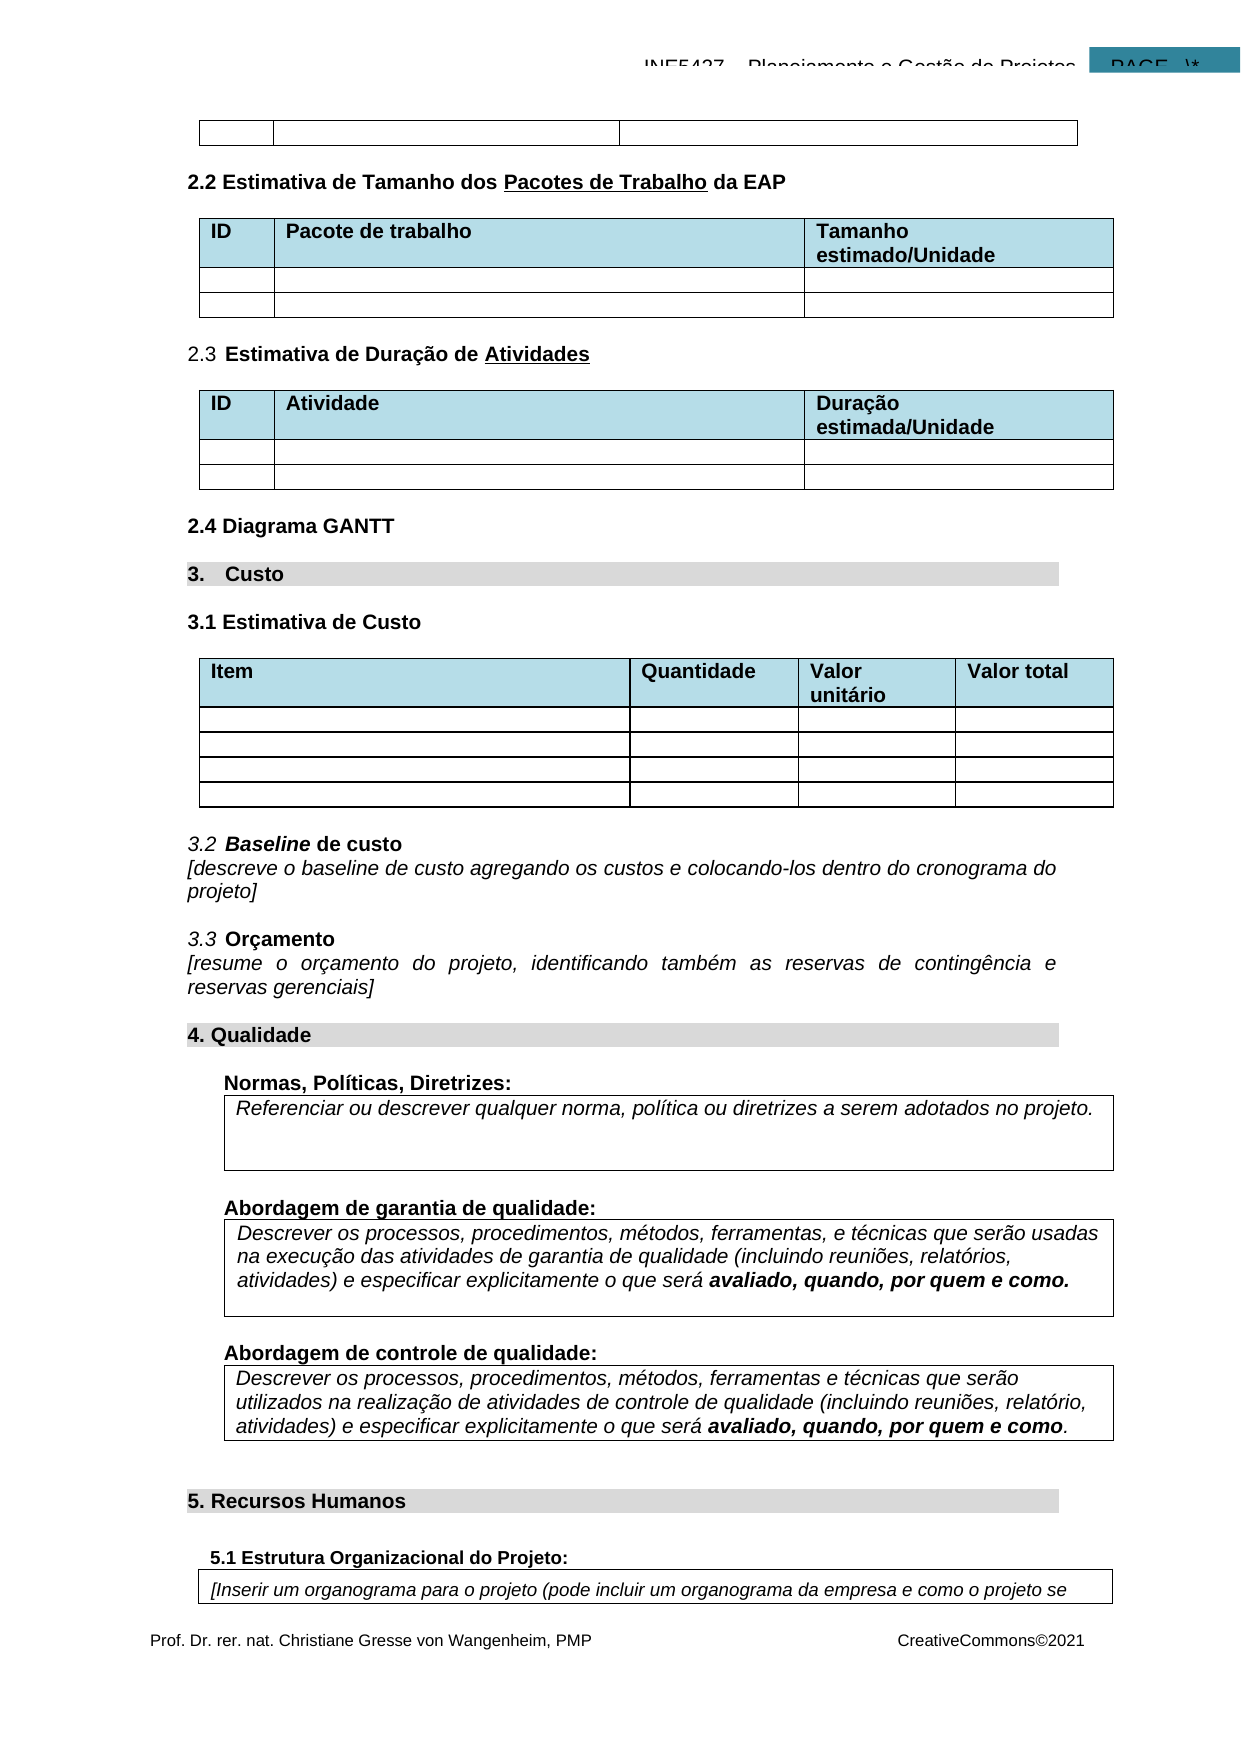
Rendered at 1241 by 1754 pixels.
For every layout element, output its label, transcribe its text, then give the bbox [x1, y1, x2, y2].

table_header Descrever os processos, procedimentos, métodos, ferramentas e técnicas que serão utilizados na realização de atividades de controle de qualidade (incluindo reuniões, relatório, atividades) e especificar explicitamente o que será avaliado, quando, por quem e como. [225, 1366, 1113, 1440]
text 2.4 Diagrama GANTT [187, 514, 1059, 538]
table_cell [620, 121, 1077, 145]
table_cell [799, 783, 955, 806]
list Orçamento [187, 927, 1059, 951]
table_header ID [200, 219, 274, 267]
table_cell [956, 783, 1113, 806]
table_header Referenciar ou descrever qualquer norma, política ou diretrizes a serem adotados no projeto. [225, 1096, 1113, 1170]
text Normas, Políticas, Diretrizes: [224, 1071, 1090, 1095]
table_header Atividade [275, 391, 804, 439]
table_cell [631, 758, 798, 781]
table_header Duração estimada/Unidade [805, 391, 1113, 439]
table_cell [275, 440, 804, 464]
table_cell [956, 758, 1113, 781]
list Estimativa de Duração de Atividades [187, 342, 1059, 366]
table_cell [274, 121, 619, 145]
table_cell [799, 708, 955, 731]
table_cell [200, 758, 629, 781]
text 2.2 Estimativa de Tamanho dos Pacotes de Trabalho da EAP [150, 170, 1059, 194]
table_cell [631, 783, 798, 806]
table_header Pacote de trabalho [275, 219, 804, 267]
table_cell [956, 708, 1113, 731]
table_cell [200, 733, 629, 756]
text [resume o orçamento do projeto, identificando também as reservas de contingência e reservas gerenciais] [187, 951, 1059, 999]
table_cell [805, 268, 1113, 292]
table_cell [200, 268, 274, 292]
list Custo [187, 562, 1059, 586]
table_cell [200, 783, 629, 806]
table_header 5.1 Estrutura Organizacional do Projeto: [199, 1547, 1113, 1568]
text Abordagem de controle de qualidade: [224, 1341, 1090, 1365]
table_cell [631, 733, 798, 756]
text 5. Recursos Humanos [187, 1489, 1059, 1513]
table_cell [200, 440, 274, 464]
text [descreve o baseline de custo agregando os custos e colocando-los dentro do cronograma do projeto] [187, 855, 1059, 903]
table_cell [275, 293, 804, 317]
list Baseline de custo [187, 831, 1059, 855]
table_header Quantidade [631, 659, 798, 706]
table_cell [956, 733, 1113, 756]
table_cell [200, 708, 629, 731]
text 4. Qualidade [187, 1023, 1059, 1047]
table_header Descrever os processos, procedimentos, métodos, ferramentas, e técnicas que serão usadas na execução das atividades de garantia de qualidade (incluindo reuniões, relatórios, atividades) e especificar explicitamente o que será avaliado, quando, por quem e como. [225, 1220, 1113, 1316]
table_cell [805, 293, 1113, 317]
table_cell [200, 293, 274, 317]
table_cell [200, 121, 273, 145]
table_header Tamanho estimado/Unidade [805, 219, 1113, 267]
table_header Item [200, 659, 629, 706]
table_cell [631, 708, 798, 731]
table_header Valor unitário [799, 659, 955, 706]
table_cell [275, 268, 804, 292]
text Abordagem de garantia de qualidade: [224, 1195, 1090, 1219]
table_cell [799, 733, 955, 756]
table_cell [805, 440, 1113, 464]
text 3.1 Estimativa de Custo [150, 609, 1059, 633]
table_cell [799, 758, 955, 781]
table_cell [275, 465, 804, 489]
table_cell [199, 1570, 1112, 1603]
table_header Valor total [956, 659, 1113, 706]
table_cell [805, 465, 1113, 489]
table_cell [200, 465, 274, 489]
table_header ID [200, 391, 274, 439]
